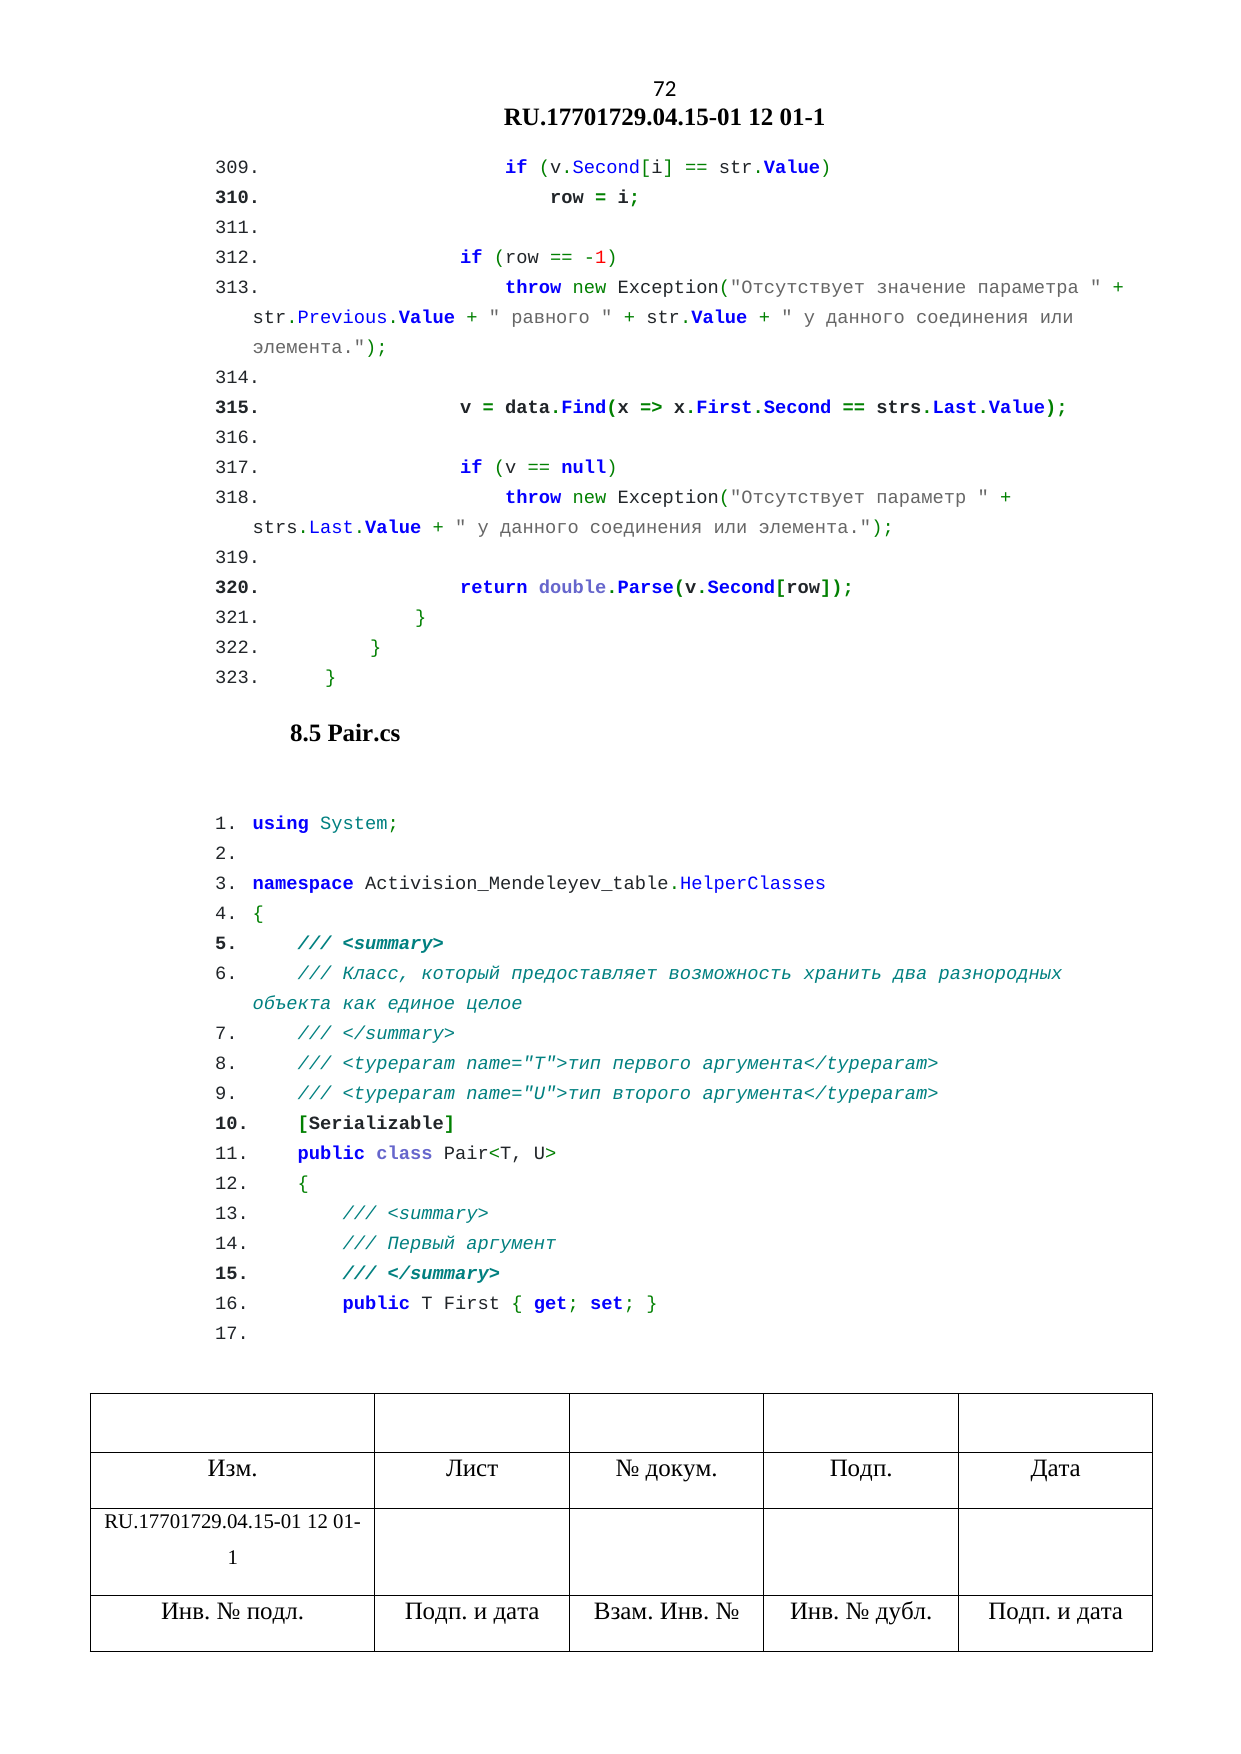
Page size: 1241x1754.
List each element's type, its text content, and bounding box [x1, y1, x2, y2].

list if (v.Second[i] == str.Value) [215, 149, 1152, 179]
list /// <typeparam name="U">тип второго аргумента</typeparam> [215, 1075, 1152, 1105]
list } [215, 659, 1152, 689]
list } [215, 599, 1152, 629]
list return double.Parse(v.Second[row]); [215, 569, 1152, 599]
list throw new Exception("Отсутствует значение параметра " + str.Previous.Value + " равного " + str.Value + " у данного соединения или элемента."); [215, 269, 1152, 359]
list if (v == null) [215, 449, 1152, 479]
list row = i; [215, 179, 1152, 209]
list using System; [215, 805, 1152, 835]
list { [215, 895, 1152, 925]
list { [215, 1165, 1152, 1195]
list [Serializable] [215, 1105, 1152, 1135]
list public class Pair<T, U> [215, 1135, 1152, 1165]
list throw new Exception("Отсутствует параметр " + strs.Last.Value + " у данного соединения или элемента."); [215, 479, 1152, 539]
list namespace Activision_Mendeleyev_table.HelperClasses [215, 865, 1152, 895]
list v = data.Find(x => x.First.Second == strs.Last.Value); [215, 389, 1152, 419]
list /// Первый аргумент [215, 1225, 1152, 1255]
list } [215, 629, 1152, 659]
list /// </summary> [215, 1255, 1152, 1285]
list /// <summary> [215, 925, 1152, 955]
list if (row == -1) [215, 239, 1152, 269]
list public T First { get; set; } [215, 1285, 1152, 1315]
list /// <typeparam name="T">тип первого аргумента</typeparam> [215, 1045, 1152, 1075]
list Pair.cs [290, 718, 1152, 747]
list /// Класс, который предоставляет возможность хранить два разнородных объекта как единое целое [215, 955, 1152, 1015]
list /// <summary> [215, 1195, 1152, 1225]
list /// </summary> [215, 1015, 1152, 1045]
